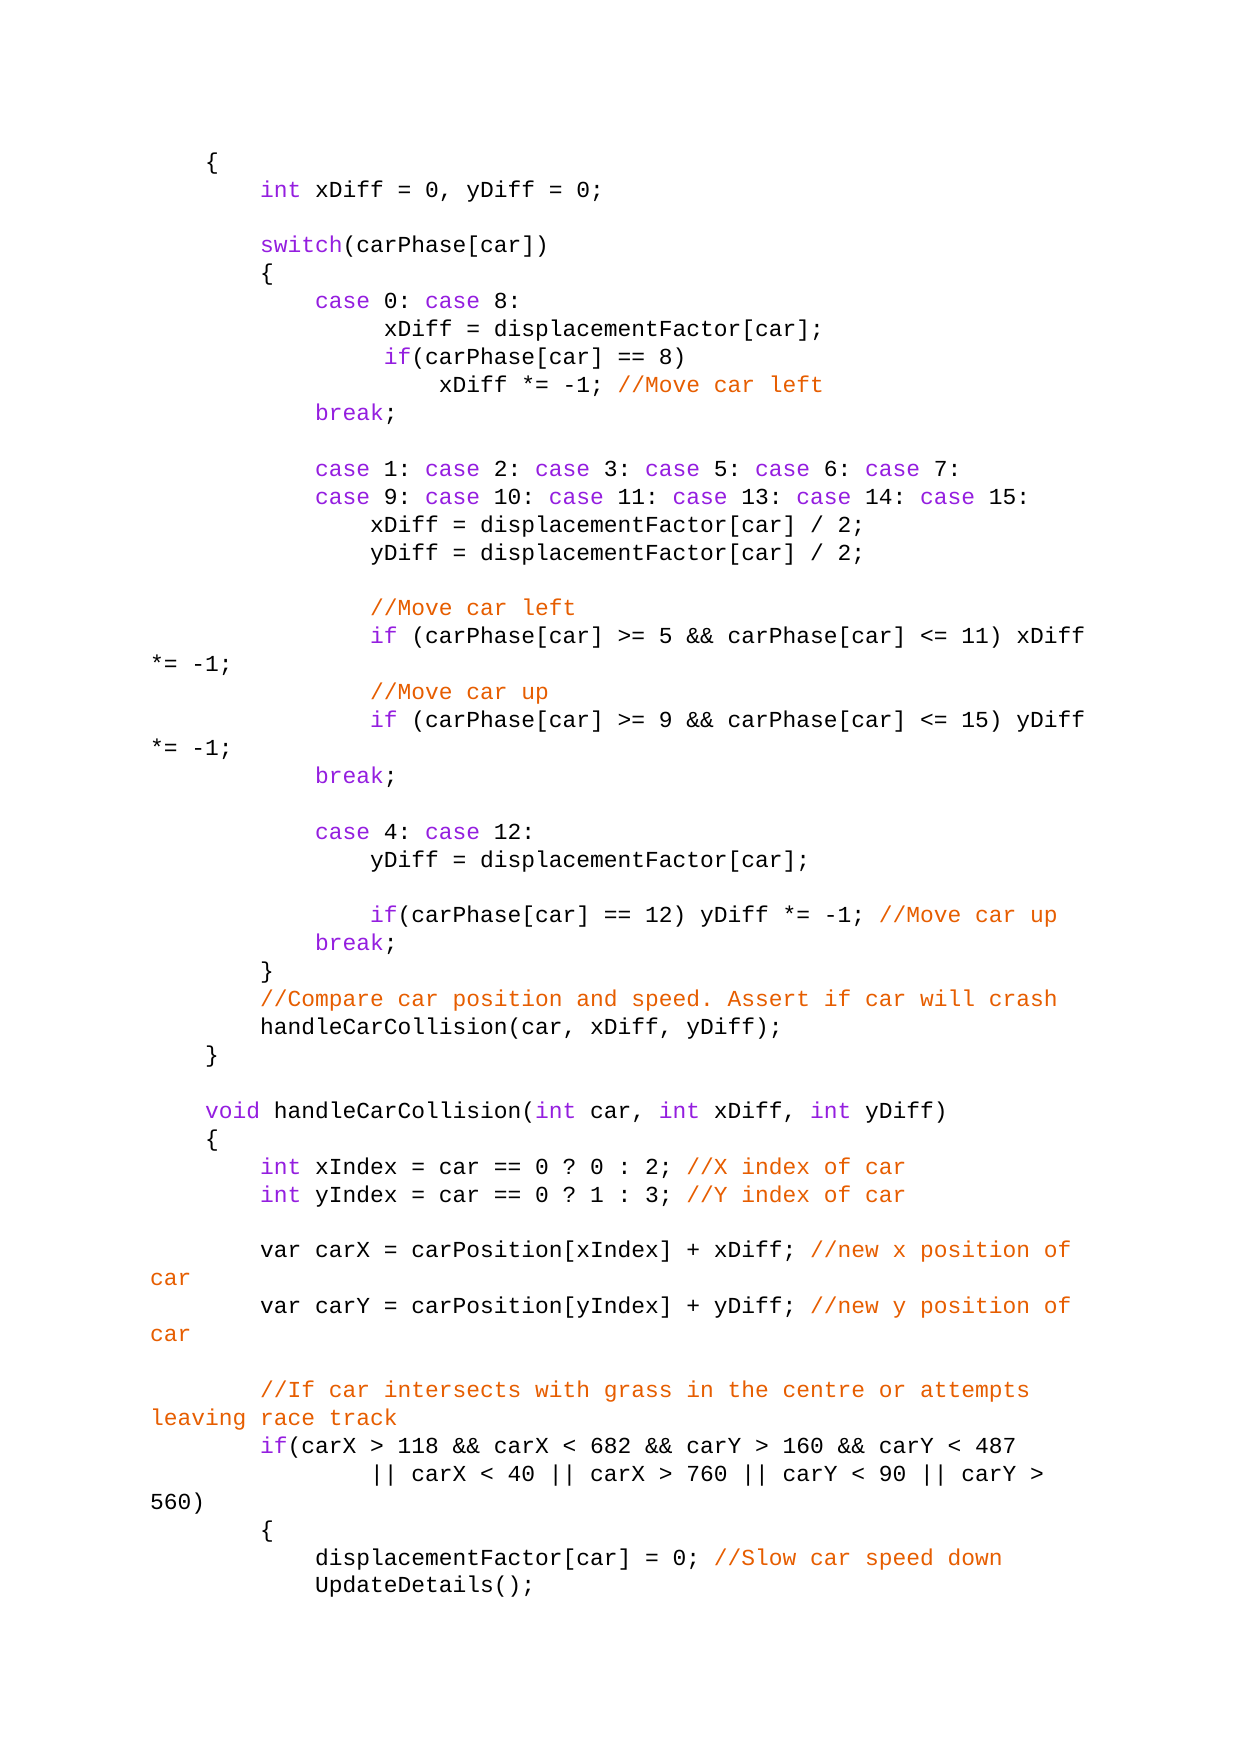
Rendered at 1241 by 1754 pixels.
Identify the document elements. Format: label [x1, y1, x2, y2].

text [150, 150, 1090, 1600]
